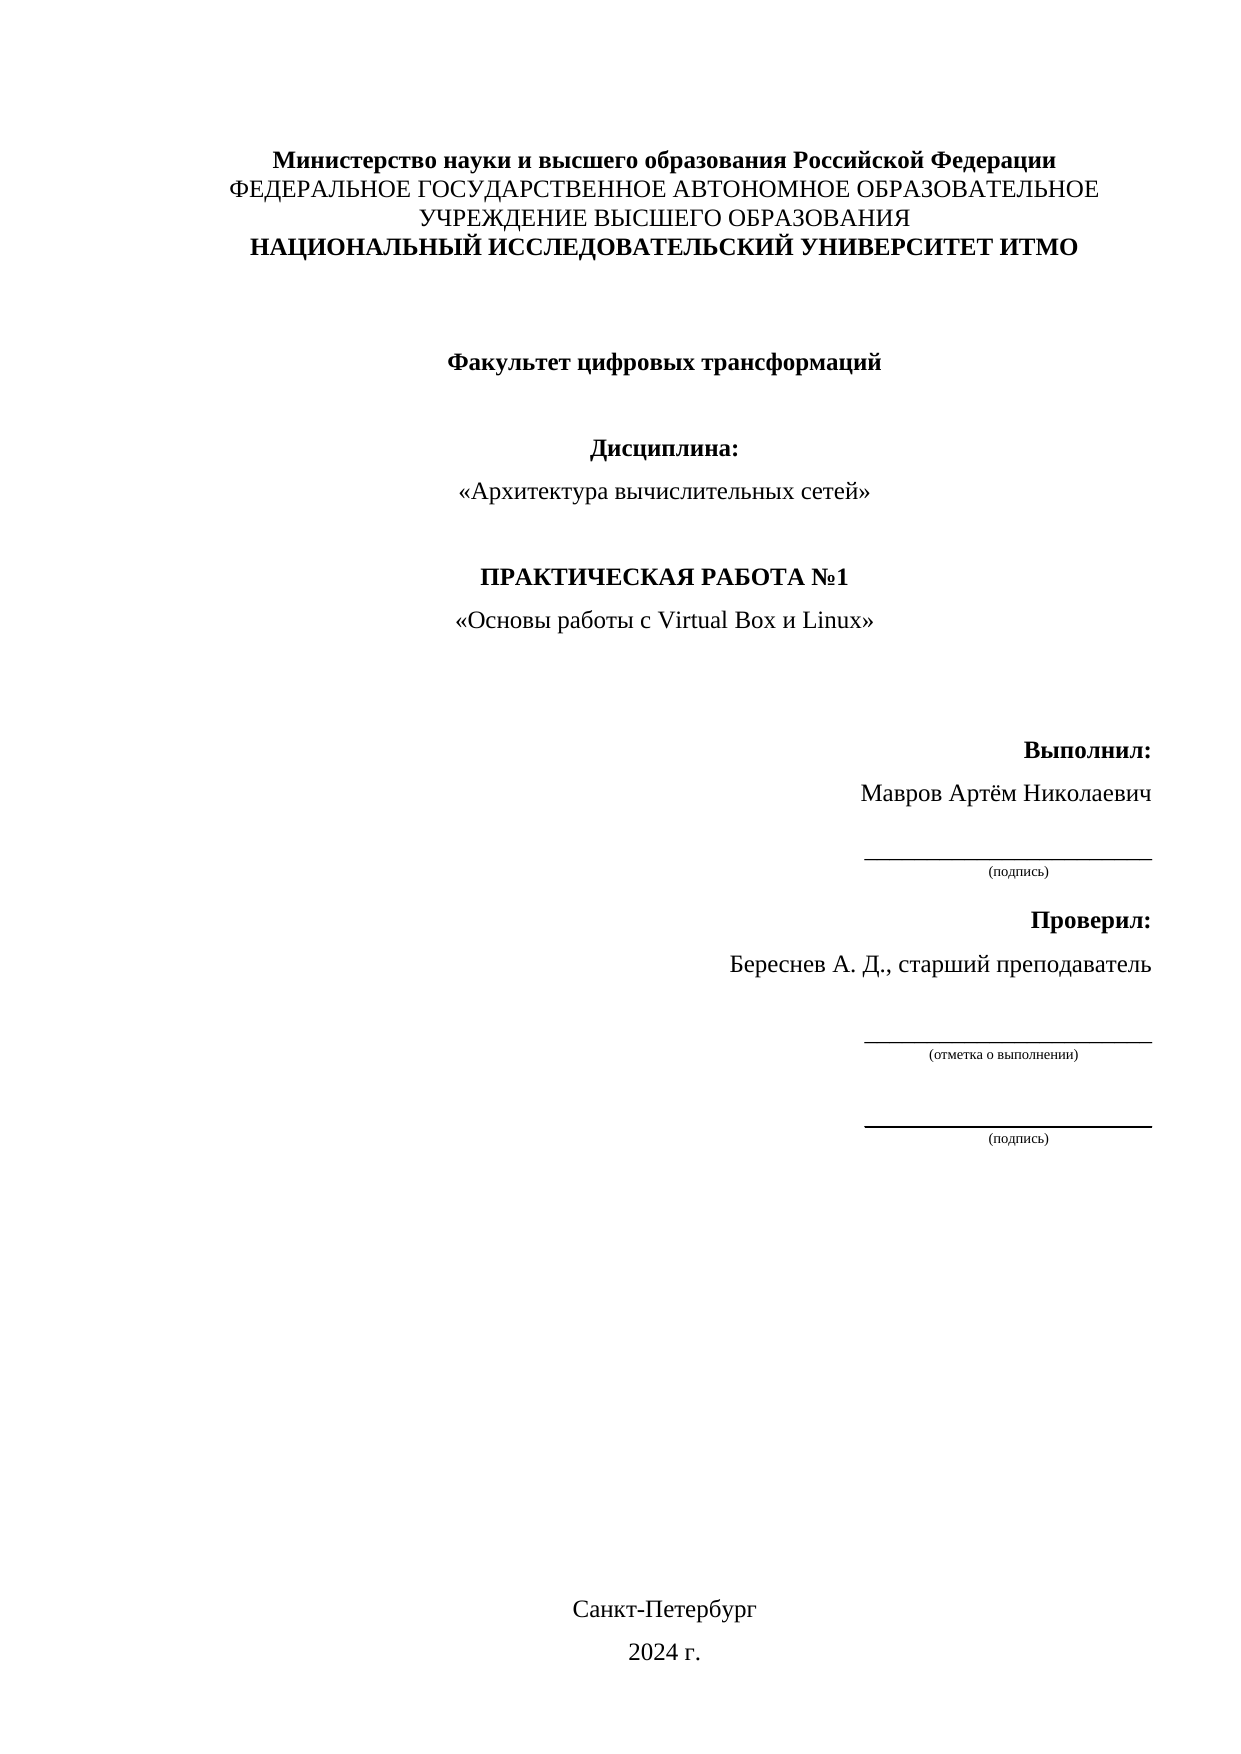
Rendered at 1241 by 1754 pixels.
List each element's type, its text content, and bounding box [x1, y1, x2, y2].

text Береснев А. Д., старший преподаватель [177, 949, 1152, 977]
text (подпись) [914, 862, 1152, 891]
text Факультет цифровых трансформаций [177, 347, 1152, 376]
text «Основы работы с Virtual Box и Linux» [177, 606, 1152, 634]
text _______________________ [177, 834, 1152, 862]
text Выполнил: [177, 735, 1152, 764]
text Министерство науки и высшего образования Российской Федерации ФЕДЕРАЛЬНОЕ ГОСУДАРСТВЕННОЕ АВТОНОМНОЕ ОБРАЗОВАТЕЛЬНОЕ УЧРЕЖДЕНИЕ ВЫСШЕГО ОБРАЗОВАНИЯ НАЦИОНАЛЬНЫЙ ИССЛЕДОВАТЕЛЬСКИЙ УНИВЕРСИТЕТ ИТМО [177, 146, 1152, 261]
text _______________________ [177, 1101, 1152, 1130]
text «Архитектура вычислительных сетей» [177, 476, 1152, 505]
text (отметка о выполнении) [914, 1046, 1152, 1074]
text Мавров Артём Николаевич [177, 778, 1152, 807]
text ПРАКТИЧЕСКАЯ РАБОТА №1 [177, 562, 1152, 591]
text (подпись) [914, 1130, 1152, 1159]
text _______________________ [177, 1017, 1152, 1046]
text Проверил: [177, 906, 1152, 934]
text Дисциплина: [177, 433, 1152, 462]
